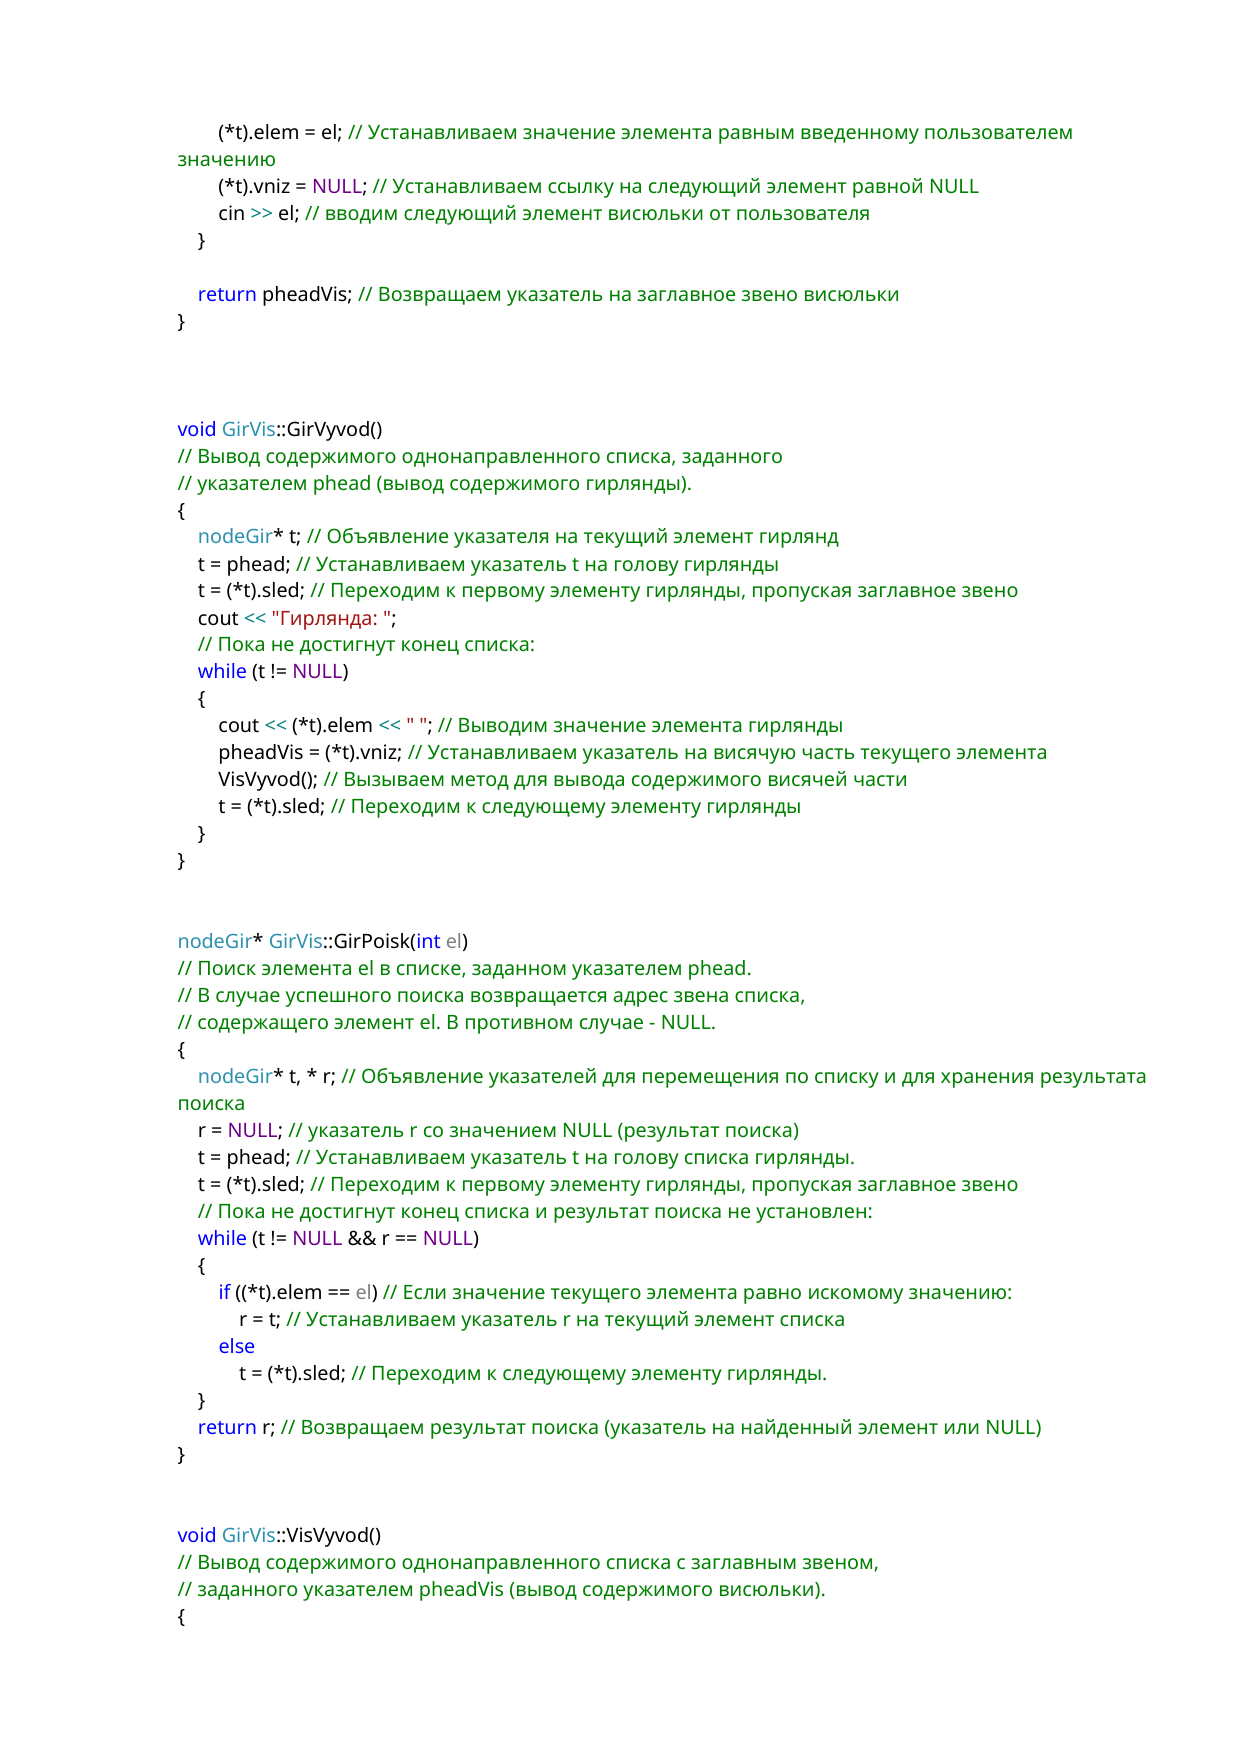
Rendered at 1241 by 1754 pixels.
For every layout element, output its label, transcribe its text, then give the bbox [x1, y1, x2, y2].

text cout << (*t).elem << " "; // Выводим значение элемента гирлянды [177, 712, 1152, 739]
text while (t != NULL && r == NULL) [177, 1224, 1152, 1251]
text if ((*t).elem == el) // Если значение текущего элемента равно искомому значению: [177, 1278, 1152, 1305]
text { [177, 1602, 1152, 1629]
text } [177, 226, 1152, 253]
text t = phead; // Устанавливаем указатель t на голову списка гирлянды. [177, 1143, 1152, 1170]
text { [177, 685, 1152, 712]
text // Вывод содержимого однонаправленного списка, заданного [177, 442, 1152, 469]
text t = phead; // Устанавливаем указатель t на голову гирлянды [177, 550, 1152, 577]
text { [177, 1035, 1152, 1062]
text } [177, 847, 1152, 873]
text nodeGir* t, * r; // Объявление указателей для перемещения по списку и для хранения результата поиска [177, 1062, 1152, 1116]
text } [177, 307, 1152, 334]
text cin >> el; // вводим следующий элемент висюльки от пользователя [177, 199, 1152, 226]
text r = t; // Устанавливаем указатель r на текущий элемент списка [177, 1305, 1152, 1332]
text } [177, 819, 1152, 847]
text } [177, 1386, 1152, 1413]
text // заданного указателем pheadVis (вывод содержимого висюльки). [177, 1575, 1152, 1602]
text // Пока не достигнут конец списка и результат поиска не установлен: [177, 1197, 1152, 1224]
text // Поиск элемента el в списке, заданном указателем phead. [177, 954, 1152, 981]
text // указателем phead (вывод содержимого гирлянды). [177, 469, 1152, 496]
text else [177, 1332, 1152, 1359]
text t = (*t).sled; // Переходим к следующему элементу гирлянды. [177, 1359, 1152, 1386]
text t = (*t).sled; // Переходим к следующему элементу гирлянды [177, 793, 1152, 819]
text // Пока не достигнут конец списка: [177, 631, 1152, 658]
text // содержащего элемент el. В противном случае - NULL. [177, 1008, 1152, 1035]
text } [177, 1440, 1152, 1467]
text nodeGir* t; // Объявление указателя на текущий элемент гирлянд [177, 523, 1152, 550]
text void GirVis::GirVyvod() [177, 415, 1152, 442]
text // Вывод содержимого однонаправленного списка с заглавным звеном, [177, 1548, 1152, 1575]
text r = NULL; // указатель r со значением NULL (результат поиска) [177, 1116, 1152, 1143]
text return r; // Возвращаем результат поиска (указатель на найденный элемент или NULL) [177, 1413, 1152, 1440]
text return pheadVis; // Возвращаем указатель на заглавное звено висюльки [177, 280, 1152, 307]
text // В случае успешного поиска возвращается адрес звена списка, [177, 981, 1152, 1008]
text { [177, 1251, 1152, 1278]
text (*t).vniz = NULL; // Устанавливаем ссылку на следующий элемент равной NULL [177, 172, 1152, 199]
text void GirVis::VisVyvod() [177, 1521, 1152, 1548]
text t = (*t).sled; // Переходим к первому элементу гирлянды, пропуская заглавное звено [177, 577, 1152, 604]
text { [177, 496, 1152, 523]
text cout << "Гирлянда: "; [177, 604, 1152, 631]
text pheadVis = (*t).vniz; // Устанавливаем указатель на висячую часть текущего элемента [177, 739, 1152, 766]
text t = (*t).sled; // Переходим к первому элементу гирлянды, пропуская заглавное звено [177, 1170, 1152, 1197]
text nodeGir* GirVis::GirPoisk(int el) [177, 927, 1152, 954]
text VisVyvod(); // Вызываем метод для вывода содержимого висячей части [177, 766, 1152, 793]
text while (t != NULL) [177, 658, 1152, 685]
text (*t).elem = el; // Устанавливаем значение элемента равным введенному пользователем значению [177, 118, 1152, 172]
